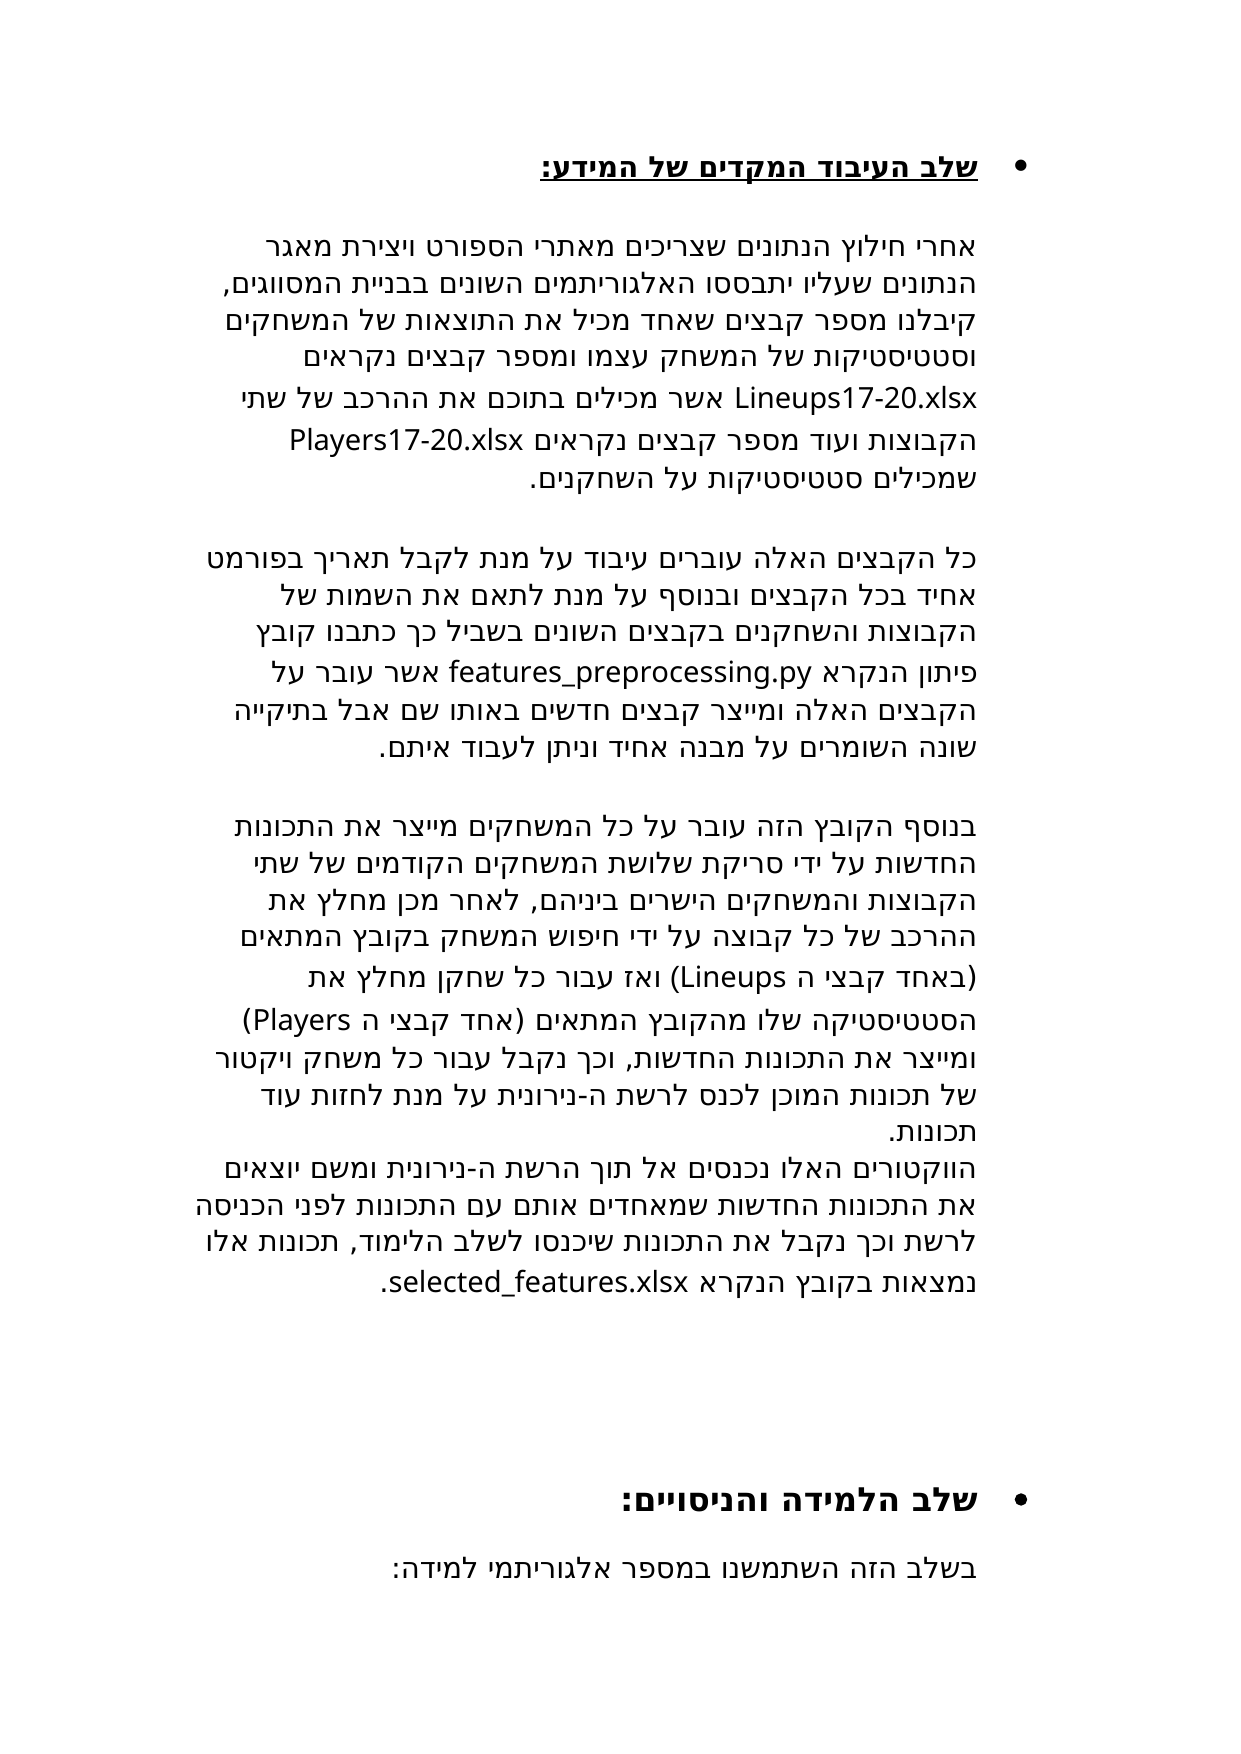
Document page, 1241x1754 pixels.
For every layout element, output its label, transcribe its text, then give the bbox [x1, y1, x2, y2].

list כל הקבצים האלה עוברים עיבוד על מנת לקבל תאריך בפורמט אחיד בכל הקבצים ובנוסף על מנת לתאם את השמות של הקבוצות והשחקנים בקבצים השונים בשביל כך כתבנו קובץ פיתון הנקרא features_preprocessing.py אשר עובר על הקבצים האלה ומייצר קבצים חדשים באותו שם אבל בתיקייה שונה השומרים על מבנה אחיד וניתן לעבוד איתם. [187, 541, 978, 764]
list אחרי חילוץ הנתונים שצריכים מאתרי הספורט ויצירת מאגר הנתונים שעליו יתבססו האלגוריתמים השונים בבניית המסווגים, קיבלנו מספר קבצים שאחד מכיל את התוצאות של המשחקים וסטטיסטיקות של המשחק עצמו ומספר קבצים נקראים Lineups17-20.xlsx אשר מכילים בתוכם את ההרכב של שתי הקבוצות ועוד מספר קבצים נקראים Players17-20.xlsx שמכילים סטטיסטיקות על השחקנים. [187, 230, 978, 496]
list בשלב הזה השתמשנו במספר אלגוריתמי למידה: [187, 1552, 978, 1586]
list שלב העיבוד המקדים של המידע: [187, 150, 1015, 184]
list הווקטורים האלו נכנסים אל תוך הרשת ה-נירונית ומשם יוצאים את התכונות החדשות שמאחדים אותם עם התכונות לפני הכניסה לרשת וכך נקבל את התכונות שיכנסו לשלב הלימוד, תכונות אלו נמצאות בקובץ הנקרא selected_features.xlsx. [187, 1151, 978, 1301]
list שלב הלמידה והניסויים: [187, 1480, 1015, 1549]
list בנוסף הקובץ הזה עובר על כל המשחקים מייצר את התכונות החדשות על ידי סריקת שלושת המשחקים הקודמים של שתי הקבוצות והמשחקים הישרים ביניהם, לאחר מכן מחלץ את ההרכב של כל קבוצה על ידי חיפוש המשחק בקובץ המתאים (באחד קבצי ה Lineups) ואז עבור כל שחקן מחלץ את הסטטיסטיקה שלו מהקובץ המתאים (אחד קבצי ה Players) ומייצר את התכונות החדשות, וכך נקבל עבור כל משחק ויקטור של תכונות המוכן לכנס לרשת ה-נירונית על מנת לחזות עוד תכונות. [187, 810, 978, 1148]
